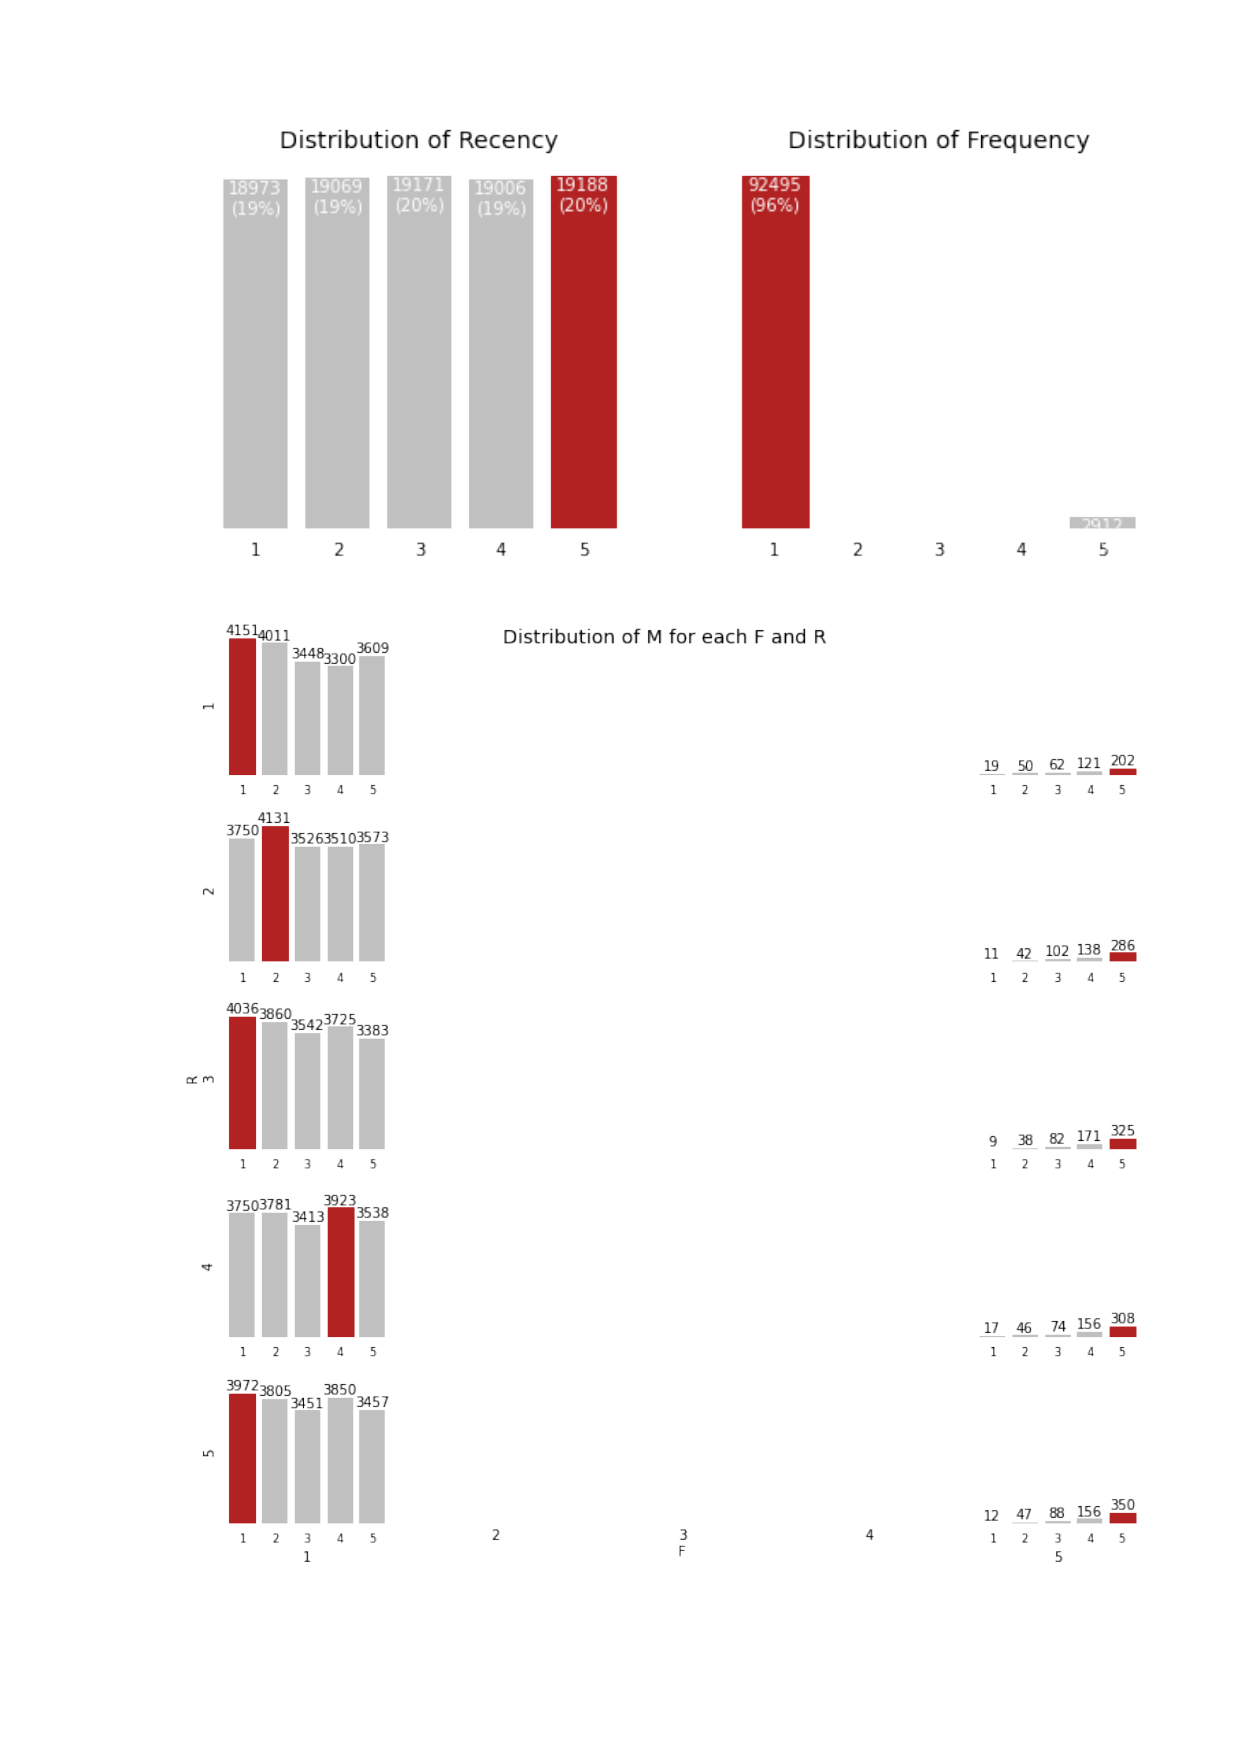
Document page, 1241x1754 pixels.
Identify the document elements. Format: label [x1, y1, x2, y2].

picture [177, 615, 1152, 1591]
picture [192, 118, 1167, 570]
